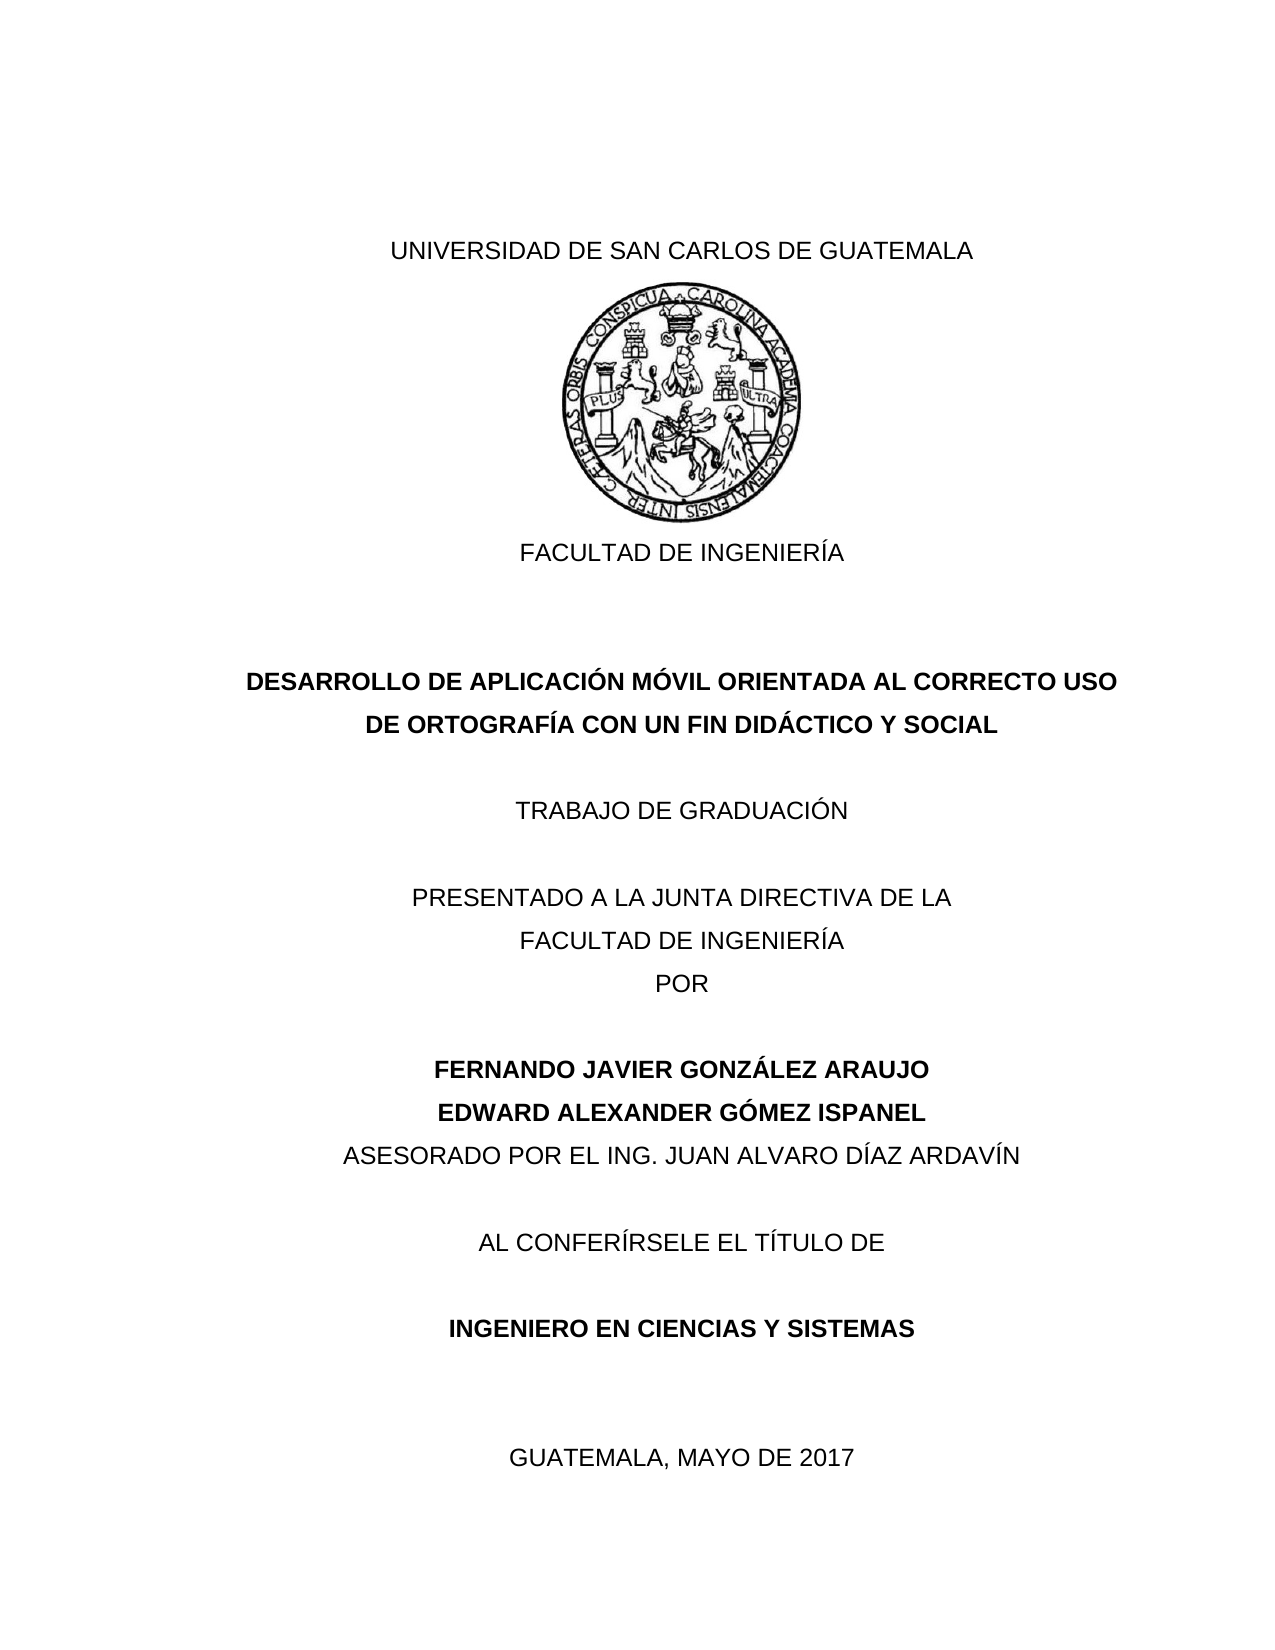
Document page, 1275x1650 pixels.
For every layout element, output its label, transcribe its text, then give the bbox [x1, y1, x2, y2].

text DESARROLLO DE APLICACIÓN MÓVIL ORIENTADA AL CORRECTO USO DE ORTOGRAFÍA CON UN FIN DIDÁCTICO Y SOCIAL [236, 667, 1127, 739]
text AL CONFERÍRSELE EL TÍTULO DE [236, 1227, 1127, 1256]
text FERNANDO JAVIER GONZÁLEZ ARAUJO [236, 1055, 1127, 1084]
text UNIVERSIDAD DE SAN CARLOS DE GUATEMALA [236, 236, 1127, 265]
text PRESENTADO A LA JUNTA DIRECTIVA DE LA [236, 882, 1127, 911]
text FACULTAD DE INGENIERÍA [236, 926, 1127, 954]
text POR [236, 969, 1127, 997]
text FACULTAD DE INGENIERÍA [236, 537, 1127, 566]
text INGENIERO EN CIENCIAS Y SISTEMAS [236, 1314, 1127, 1342]
text GUATEMALA, MAYO DE 2017 [236, 1443, 1127, 1472]
picture [560, 279, 804, 524]
text TRABAJO DE GRADUACIÓN [236, 796, 1127, 825]
text EDWARD ALEXANDER GÓMEZ ISPANEL [236, 1098, 1127, 1127]
text ASESORADO POR EL ING. JUAN ALVARO DÍAZ ARDAVÍN [236, 1141, 1127, 1170]
